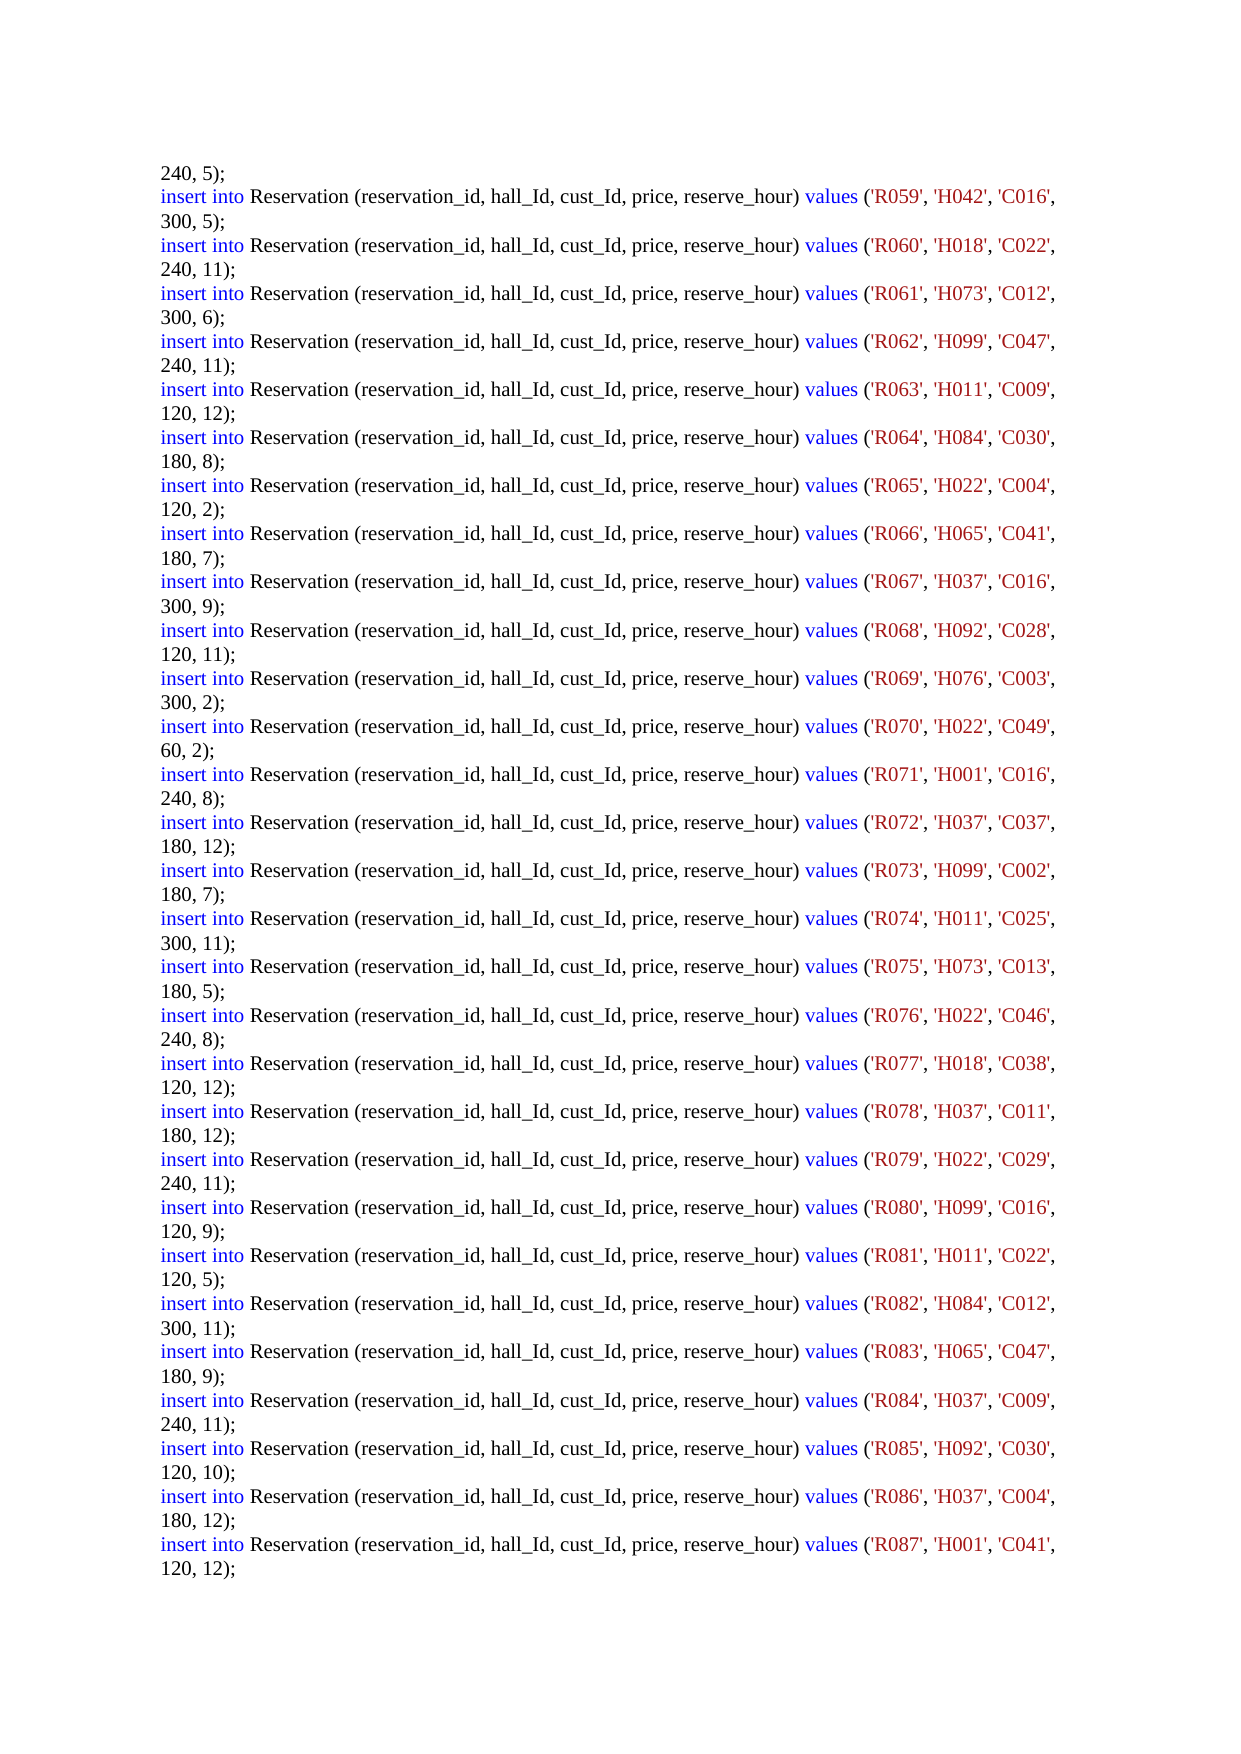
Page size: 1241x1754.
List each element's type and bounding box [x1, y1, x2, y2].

table_header [150, 150, 1089, 1591]
